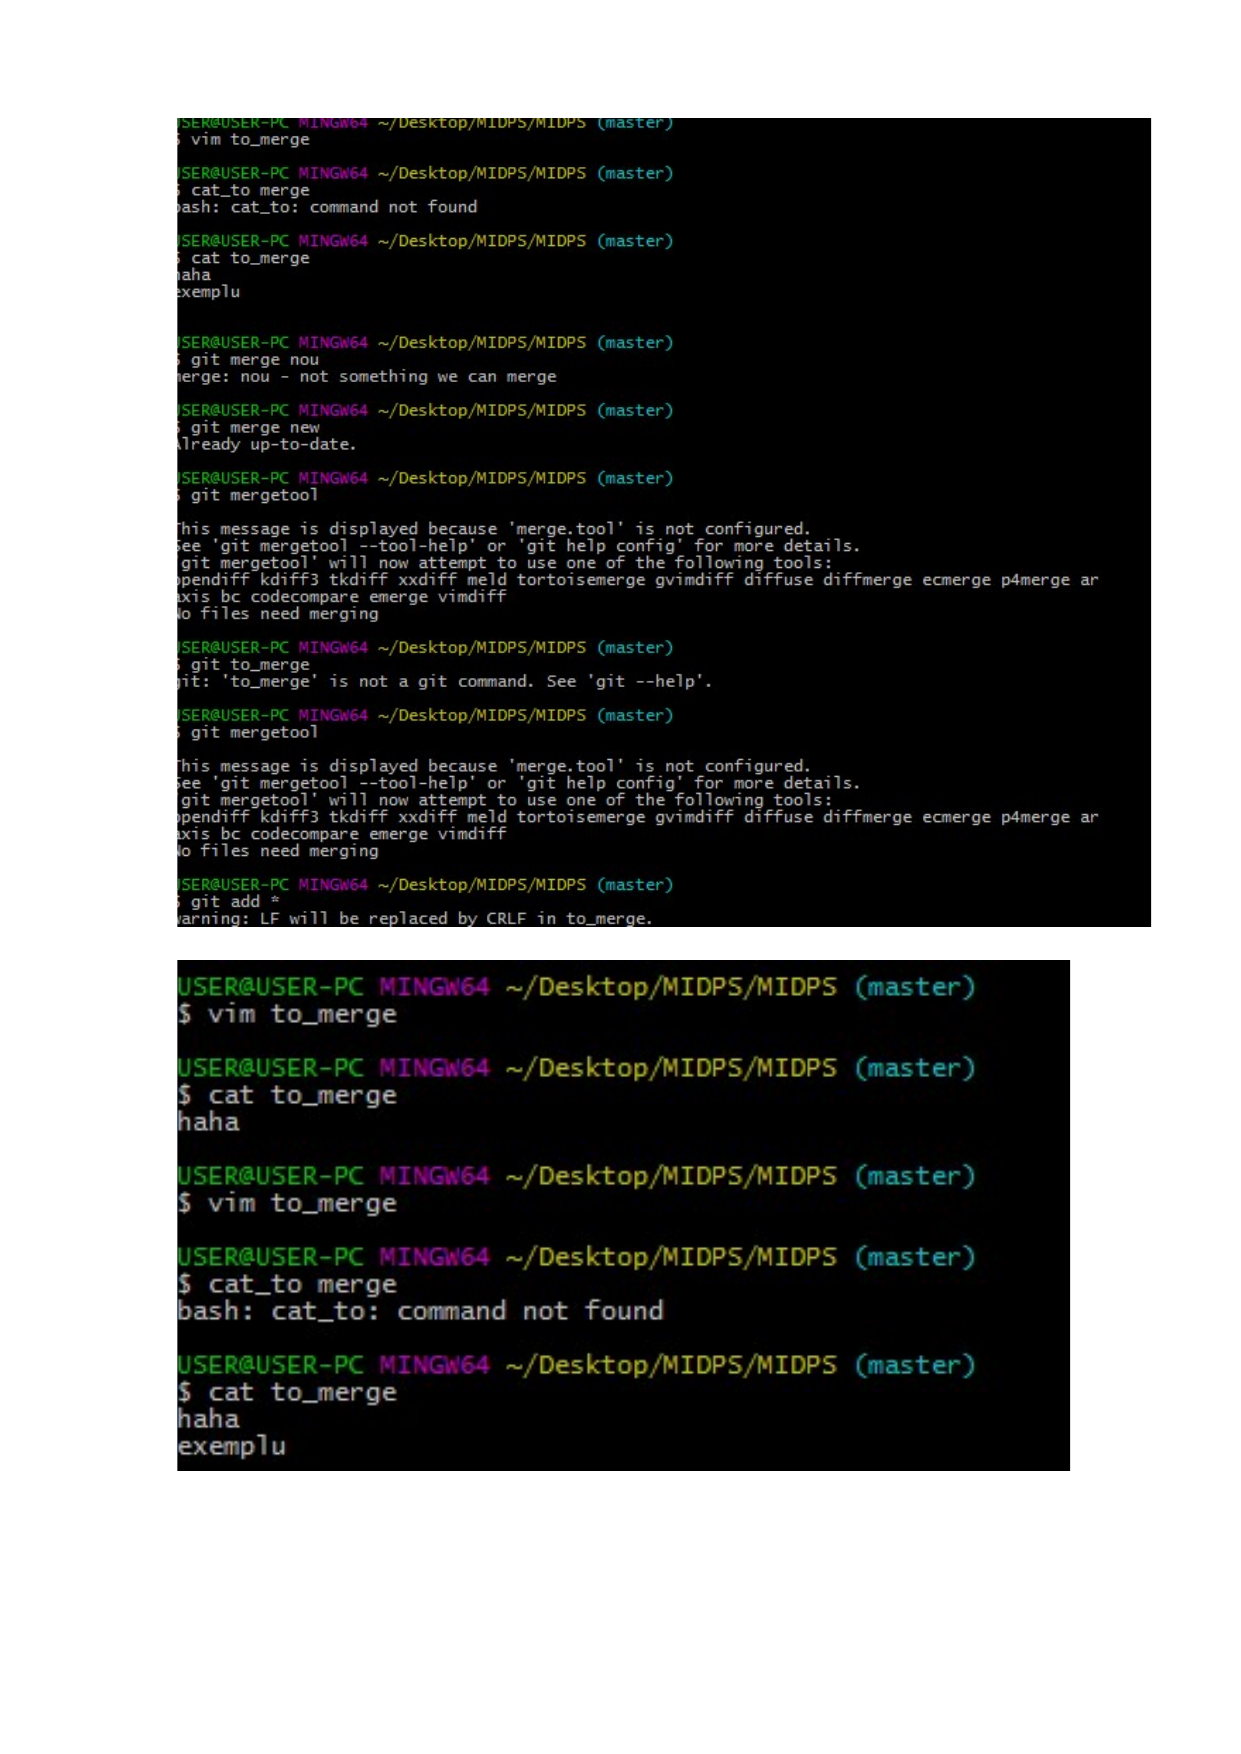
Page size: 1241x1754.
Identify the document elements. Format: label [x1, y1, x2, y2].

picture [177, 118, 1152, 927]
picture [177, 960, 1071, 1471]
